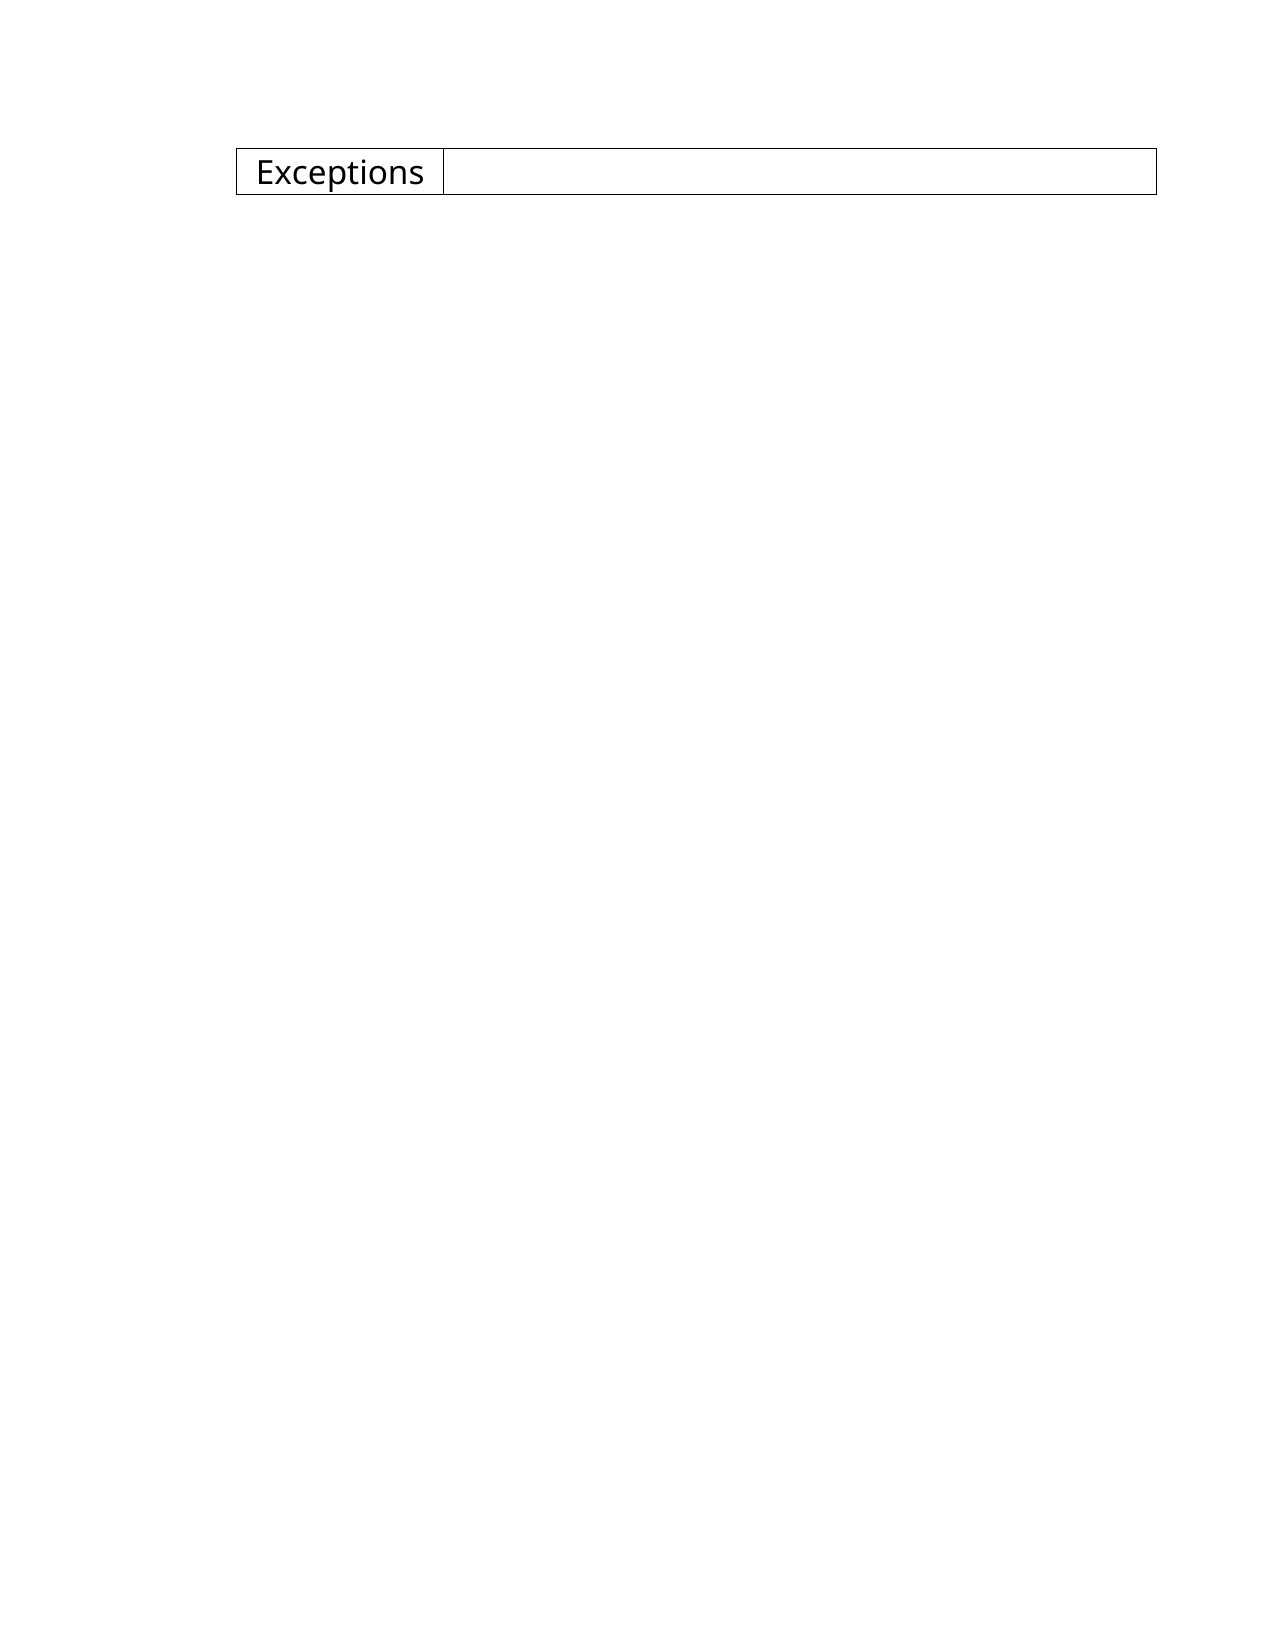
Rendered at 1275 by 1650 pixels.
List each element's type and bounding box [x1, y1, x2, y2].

table_cell [444, 149, 1156, 194]
table_cell [237, 149, 443, 194]
